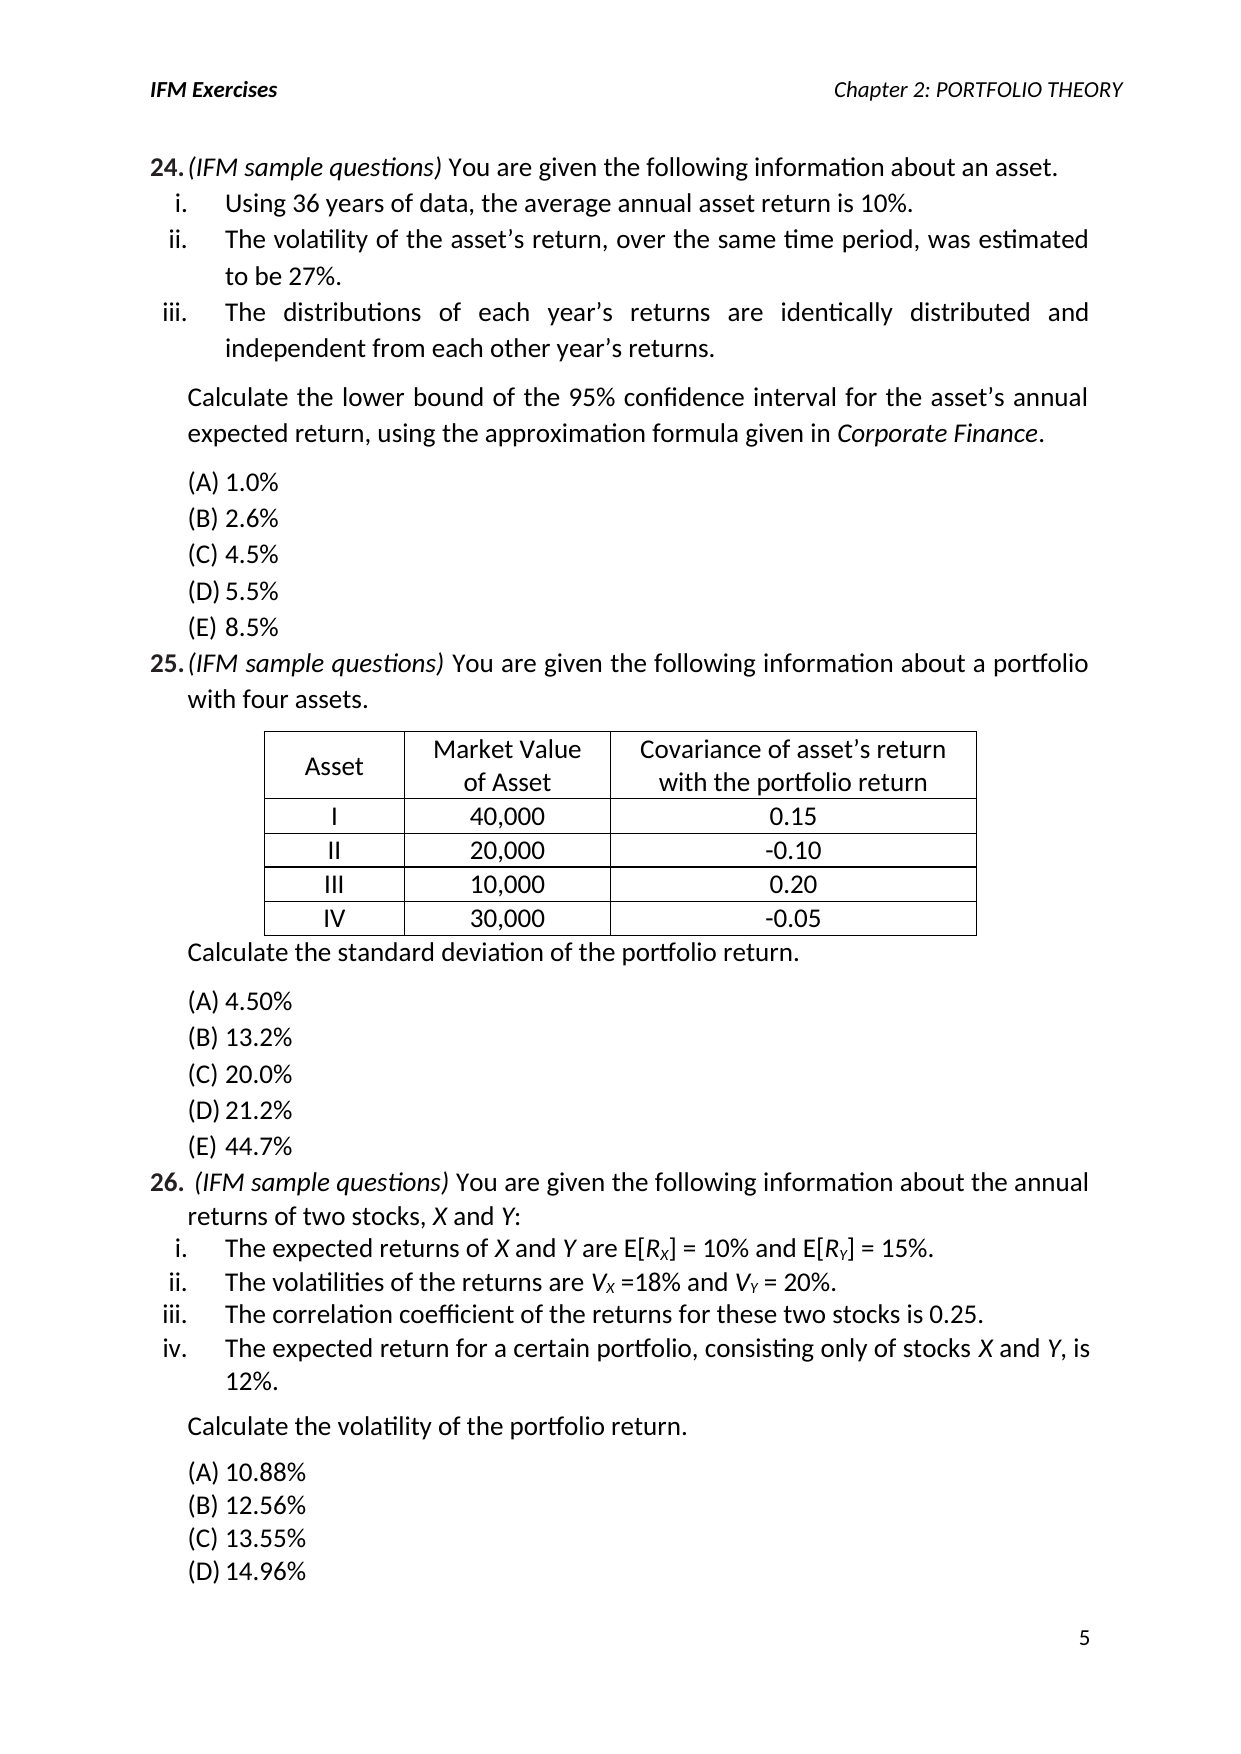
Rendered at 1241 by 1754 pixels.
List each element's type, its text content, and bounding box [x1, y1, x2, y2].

list 14.96% [187, 1554, 1090, 1587]
list 44.7% [187, 1129, 1090, 1162]
list 20.0% [187, 1057, 1090, 1090]
list 13.2% [187, 1021, 1090, 1054]
table_cell -0.05 [611, 902, 976, 934]
table_cell 10,000 [405, 868, 610, 901]
table_cell III [265, 868, 404, 901]
list (IFM sample questions) You are given the following information about the annual returns of two stocks, X and Y: [150, 1166, 1090, 1232]
list The distributions of each year’s returns are identically distributed and independent from each other year’s returns. [187, 295, 1090, 364]
table_cell II [265, 834, 404, 866]
text Calculate the lower bound of the 95% confidence interval for the asset’s annual expected return, using the approximation formula given in Corporate Finance. [187, 380, 1090, 449]
table_cell IV [265, 902, 404, 934]
list 13.55% [187, 1521, 1090, 1554]
text Calculate the standard deviation of the portfolio return. [187, 936, 1090, 969]
table_cell 40,000 [405, 799, 610, 832]
list Using 36 years of data, the average annual asset return is 10%. [187, 186, 1090, 219]
list 2.6% [187, 501, 1090, 534]
list 4.5% [187, 537, 1090, 571]
table_header Covariance of asset’s return with the portfolio return [611, 732, 976, 798]
table_cell 0.15 [611, 799, 976, 832]
list 1.0% [187, 465, 1090, 498]
list 8.5% [187, 610, 1090, 643]
list 12.56% [187, 1488, 1090, 1521]
table_cell I [265, 799, 404, 832]
text Calculate the volatility of the portfolio return. [187, 1409, 1090, 1442]
list 10.88% [187, 1455, 1090, 1488]
list (IFM sample questions) You are given the following information about a portfolio with four assets. [150, 646, 1090, 716]
table_cell 20,000 [405, 834, 610, 866]
table_header Market Value of Asset [405, 732, 610, 798]
table_header Asset [265, 732, 404, 798]
list (IFM sample questions) You are given the following information about an asset. [150, 150, 1090, 183]
list 4.50% [187, 984, 1090, 1017]
list The expected returns of X and Y are E[RX] = 10% and E[RY] = 15%. [187, 1232, 1090, 1265]
list The expected return for a certain portfolio, consisting only of stocks X and Y, is 12%. [187, 1331, 1090, 1397]
list The volatilities of the returns are VX =18% and VY = 20%. [187, 1265, 1090, 1298]
table_cell -0.10 [611, 834, 976, 866]
list 5.5% [187, 574, 1090, 607]
table_cell 0.20 [611, 868, 976, 901]
list The correlation coefficient of the returns for these two stocks is 0.25. [187, 1298, 1090, 1331]
table_cell 30,000 [405, 902, 610, 934]
list 21.2% [187, 1093, 1090, 1126]
list The volatility of the asset’s return, over the same time period, was estimated to be 27%. [187, 222, 1090, 292]
